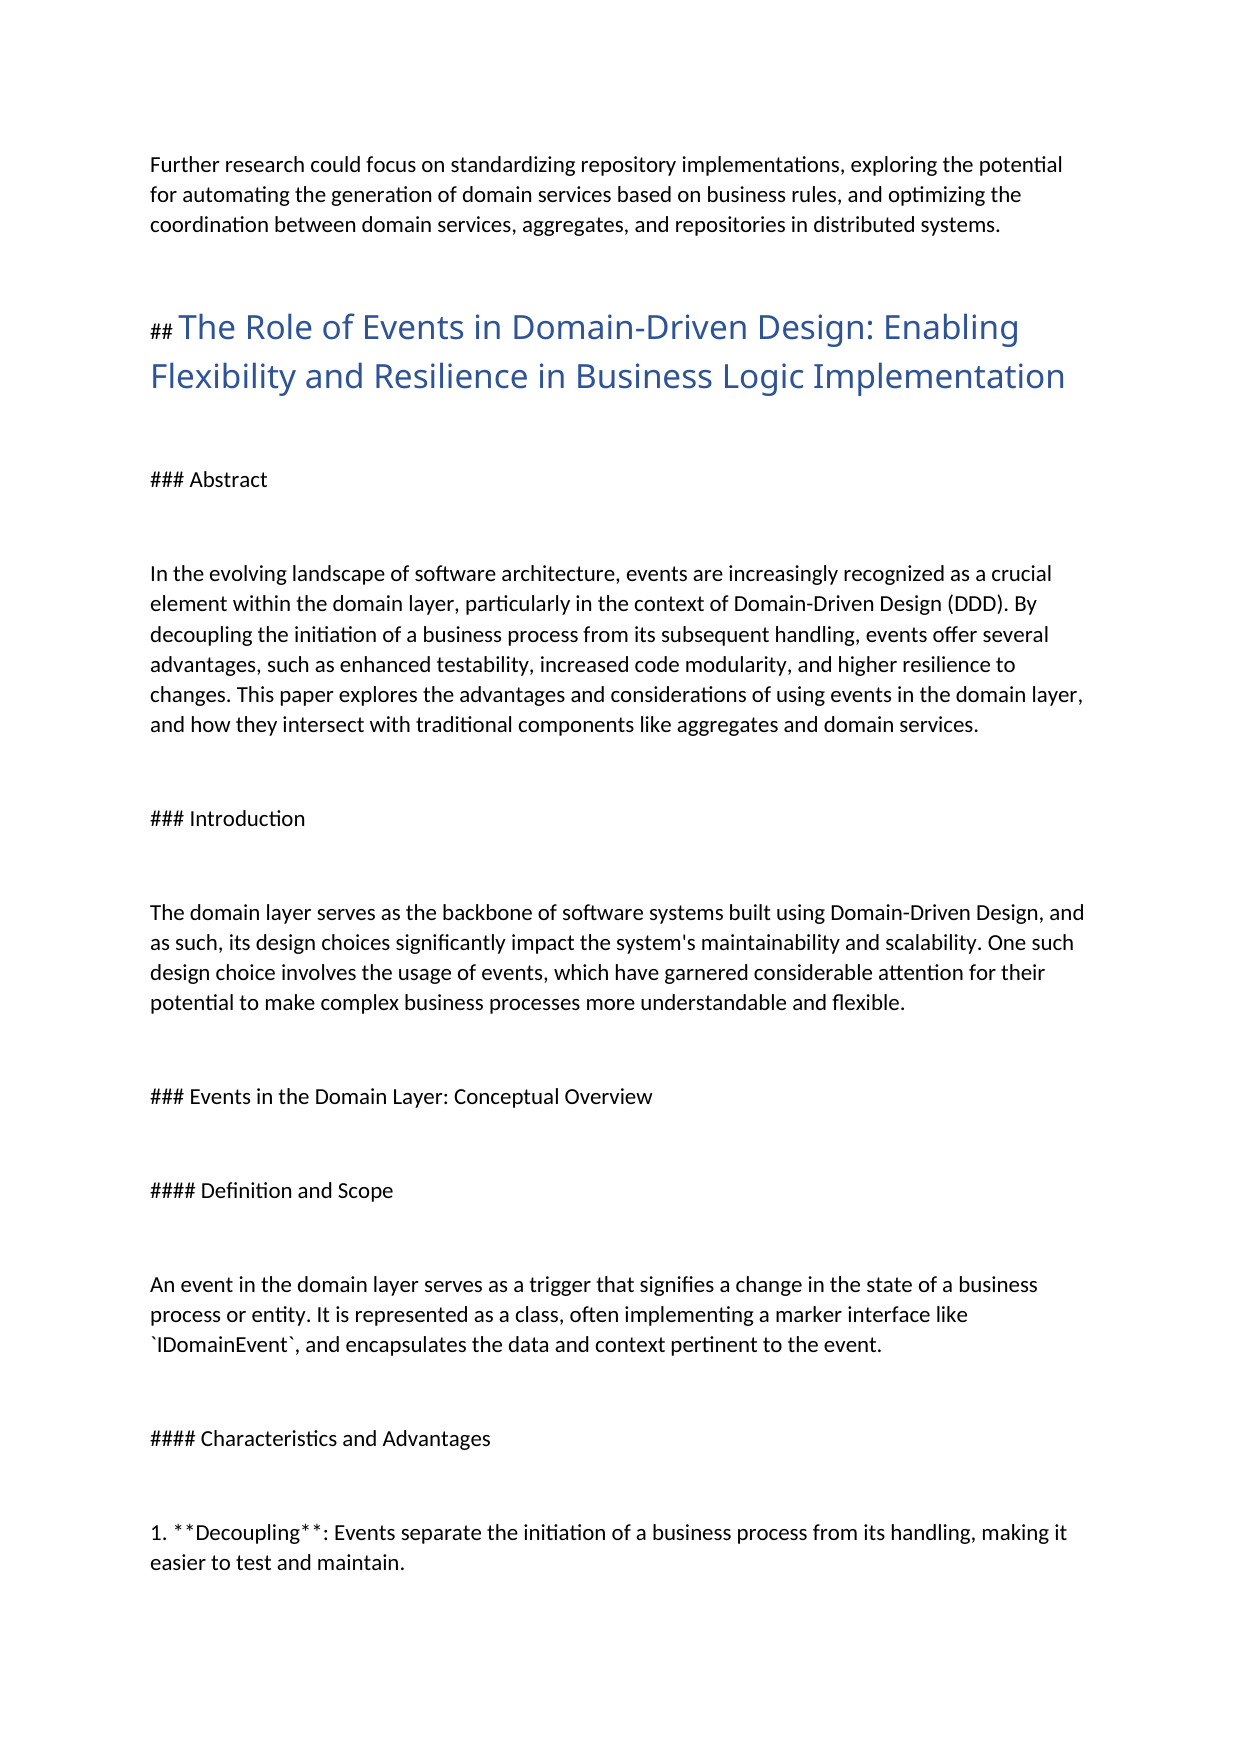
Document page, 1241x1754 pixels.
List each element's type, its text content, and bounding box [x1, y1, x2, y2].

text ### Introduction [150, 804, 1090, 832]
text #### Definition and Scope [150, 1176, 1090, 1204]
text The domain layer serves as the backbone of software systems built using Domain-Driven Design, and as such, its design choices significantly impact the system's maintainability and scalability. One such design choice involves the usage of events, which have garnered considerable attention for their potential to make complex business processes more understandable and flexible. [150, 898, 1090, 1017]
text #### Characteristics and Advantages [150, 1424, 1090, 1452]
text 1. **Decoupling**: Events separate the initiation of a business process from its handling, making it easier to test and maintain. [150, 1518, 1090, 1576]
text ## The Role of Events in Domain-Driven Design: Enabling Flexibility and Resilience in Business Logic Implementation [150, 304, 1090, 398]
text ### Events in the Domain Layer: Conceptual Overview [150, 1082, 1090, 1110]
text An event in the domain layer serves as a trigger that signifies a change in the state of a business process or entity. It is represented as a class, often implementing a marker interface like `IDomainEvent`, and encapsulates the data and context pertinent to the event. [150, 1270, 1090, 1358]
text Further research could focus on standardizing repository implementations, exploring the potential for automating the generation of domain services based on business rules, and optimizing the coordination between domain services, aggregates, and repositories in distributed systems. [150, 150, 1090, 238]
text ### Abstract [150, 466, 1090, 494]
text In the evolving landscape of software architecture, events are increasingly recognized as a crucial element within the domain layer, particularly in the context of Domain-Driven Design (DDD). By decoupling the initiation of a business process from its subsequent handling, events offer several advantages, such as enhanced testability, increased code modularity, and higher resilience to changes. This paper explores the advantages and considerations of using events in the domain layer, and how they intersect with traditional components like aggregates and domain services. [150, 559, 1090, 738]
